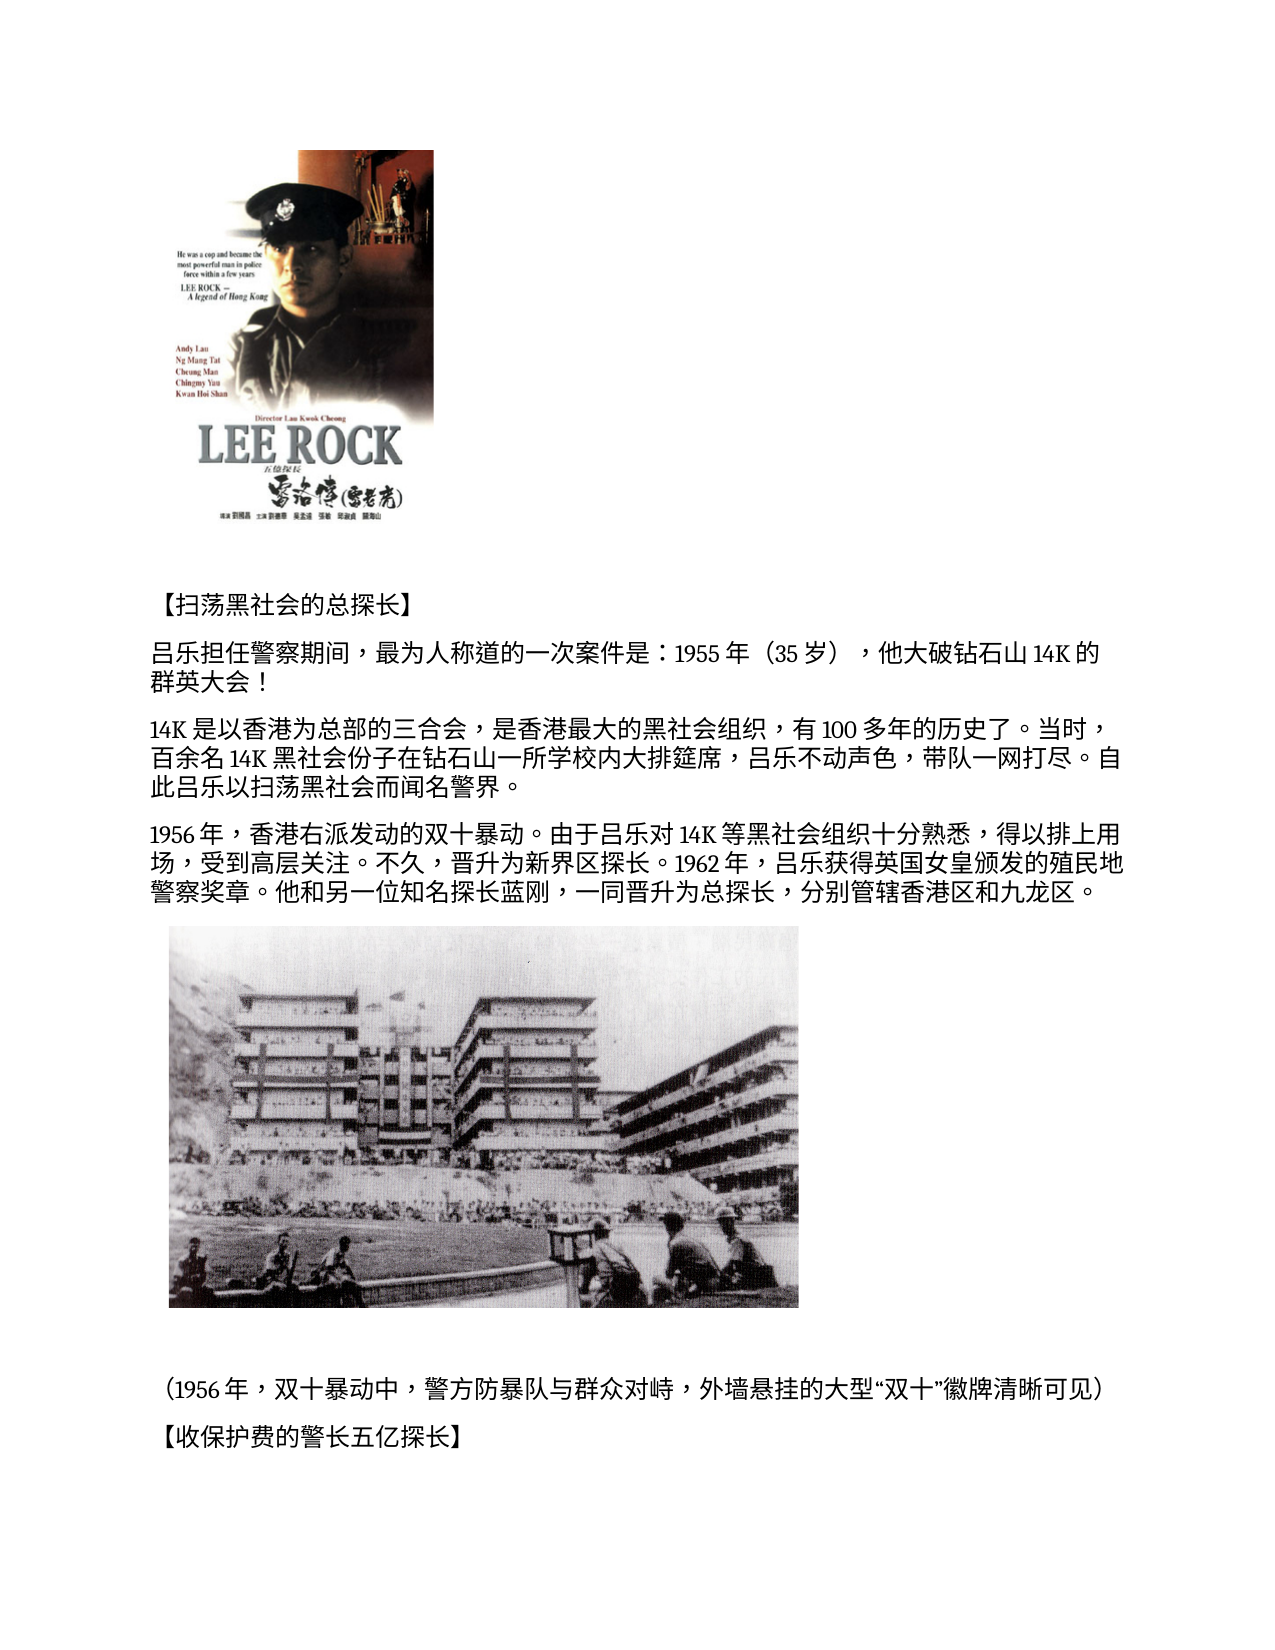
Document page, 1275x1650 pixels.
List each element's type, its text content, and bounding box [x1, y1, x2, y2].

text 【扫荡黑社会的总探长】 [150, 592, 1125, 621]
picture [168, 150, 434, 524]
text 1956年，香港右派发动的双十暴动。由于吕乐对14K等黑社会组织十分熟悉，得以排上用场，受到高层关注。不久，晋升为新界区探长。1962年，吕乐获得英国女皇颁发的殖民地警察奖章。他和另一位知名探长蓝刚，一同晋升为总探长，分别管辖香港区和九龙区。 [150, 821, 1125, 907]
picture [168, 926, 799, 1308]
text 吕乐担任警察期间，最为人称道的一次案件是：1955年（35岁），他大破钻石山14K的群英大会！ [150, 640, 1125, 697]
text （1956年，双十暴动中，警方防暴队与群众对峙，外墙悬挂的大型“双十”徽牌清晰可见） [150, 1376, 1125, 1405]
text 14K是以香港为总部的三合会，是香港最大的黑社会组织，有100多年的历史了。当时，百余名14K黑社会份子在钻石山一所学校内大排筵席，吕乐不动声色，带队一网打尽。自此吕乐以扫荡黑社会而闻名警界。 [150, 716, 1125, 802]
text 【收保护费的警长五亿探长】 [150, 1424, 1125, 1453]
